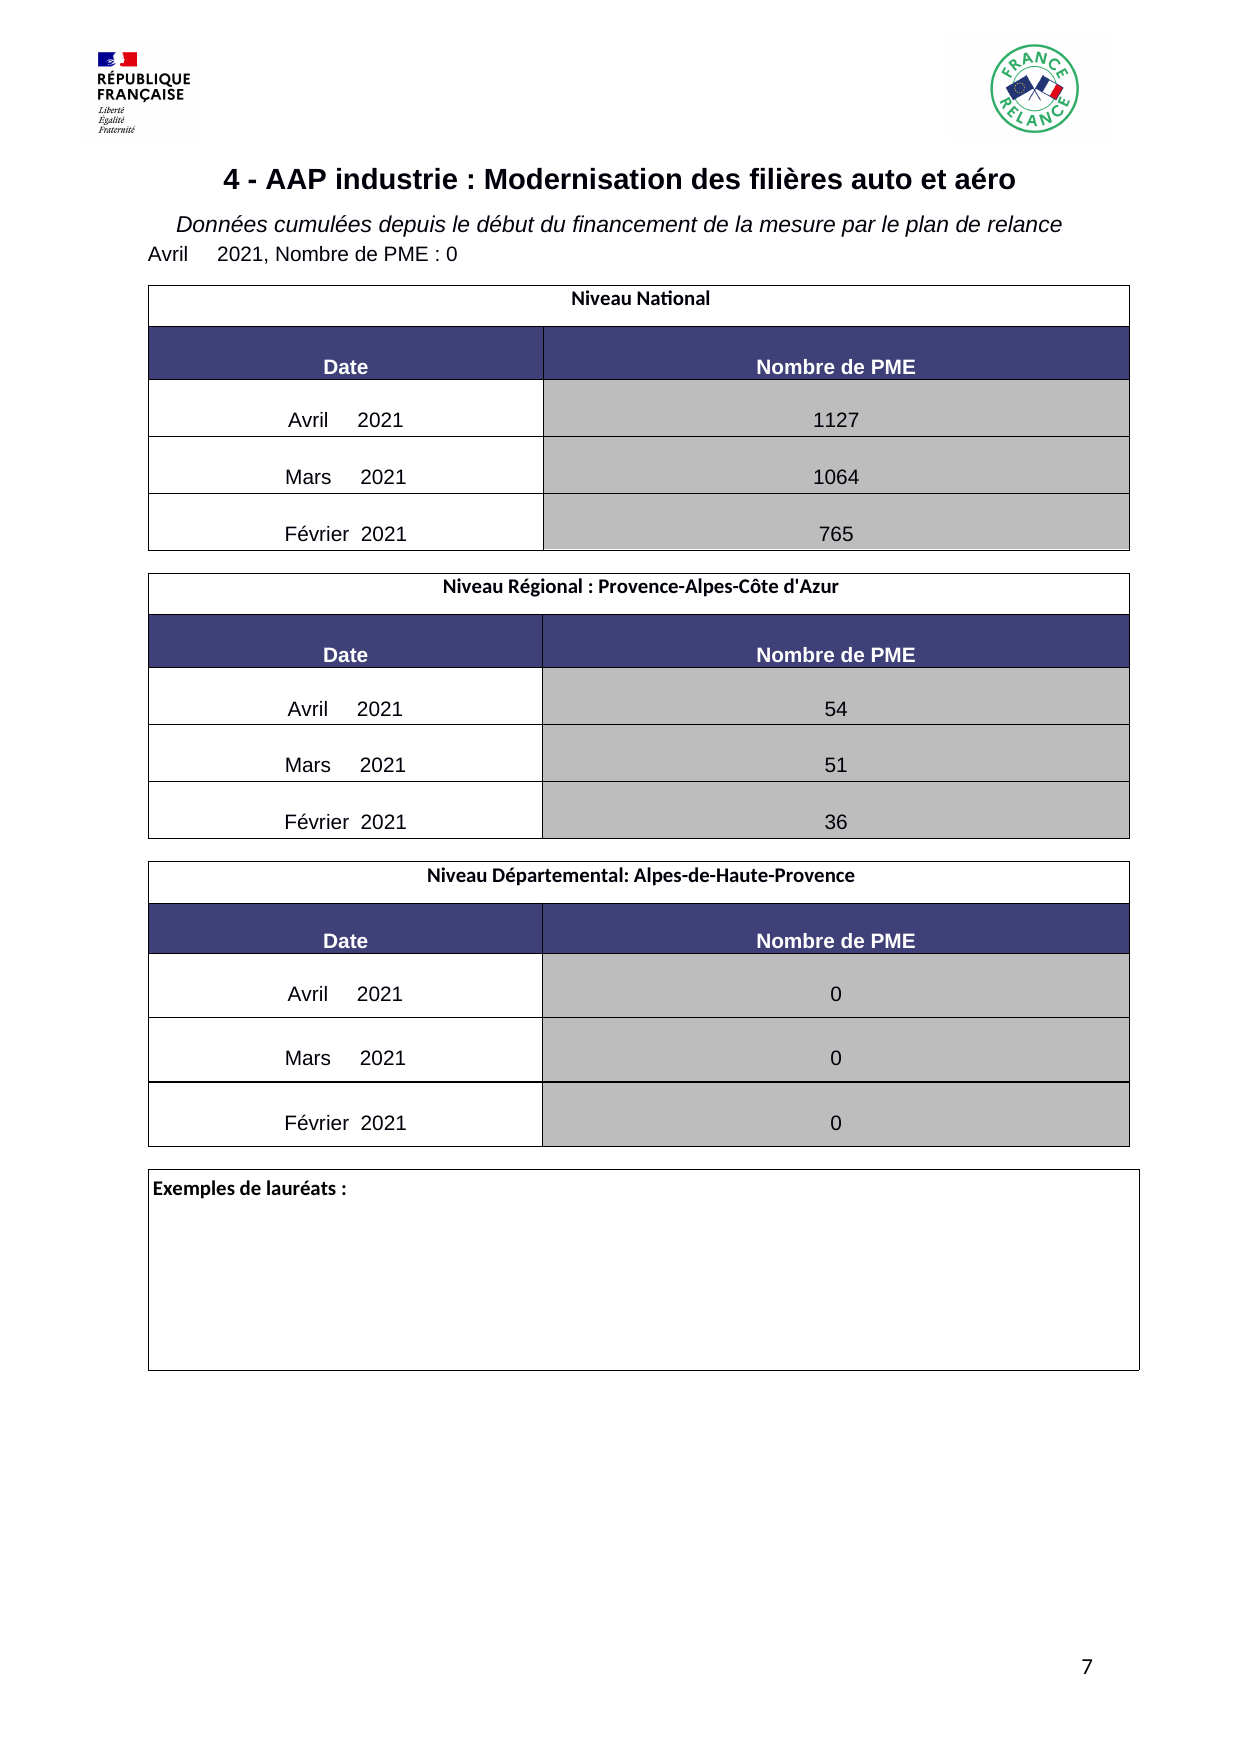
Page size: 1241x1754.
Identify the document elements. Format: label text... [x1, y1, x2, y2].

table_cell Mars 2021 [149, 1018, 542, 1081]
table_cell 1064 [544, 437, 1129, 493]
table_cell Nombre de PME [543, 904, 1129, 953]
picture [84, 39, 200, 144]
text Données cumulées depuis le début du financement de la mesure par le plan de relance [148, 211, 1093, 237]
table_cell 51 [543, 725, 1129, 781]
text Avril 2021, Nombre de PME : 0 [148, 242, 1093, 266]
table_cell 0 [543, 1018, 1129, 1081]
table_cell Avril 2021 [149, 380, 543, 436]
table_cell Avril 2021 [149, 668, 542, 724]
table_header Niveau Départemental: Alpes-de-Haute-Provence [149, 862, 1129, 902]
table_cell Date [149, 904, 542, 953]
table_cell 1127 [544, 380, 1129, 436]
table_cell Nombre de PME [543, 615, 1129, 667]
table_cell Février 2021 [149, 494, 543, 549]
table_cell Mars 2021 [149, 725, 542, 781]
subtitle 4 - AAP industrie : Modernisation des filières auto et aéro [148, 162, 1093, 196]
table_cell Février 2021 [149, 1083, 542, 1146]
picture [947, 31, 1115, 141]
table_cell 0 [543, 954, 1129, 1017]
table_cell Date [149, 615, 542, 667]
table_cell Avril 2021 [149, 954, 542, 1017]
table_header Niveau National [149, 286, 1129, 326]
table_cell 54 [543, 668, 1129, 724]
table_cell Date [149, 327, 543, 379]
table_cell 765 [544, 494, 1129, 549]
table_cell Nombre de PME [544, 327, 1129, 379]
table_cell Mars 2021 [149, 437, 543, 493]
table_header Niveau Régional : Provence-Alpes-Côte d'Azur [149, 574, 1129, 614]
table_cell 36 [543, 782, 1129, 838]
table_cell 0 [543, 1083, 1129, 1146]
table_cell Février 2021 [149, 782, 542, 838]
table_header Exemples de lauréats : [149, 1170, 1139, 1369]
